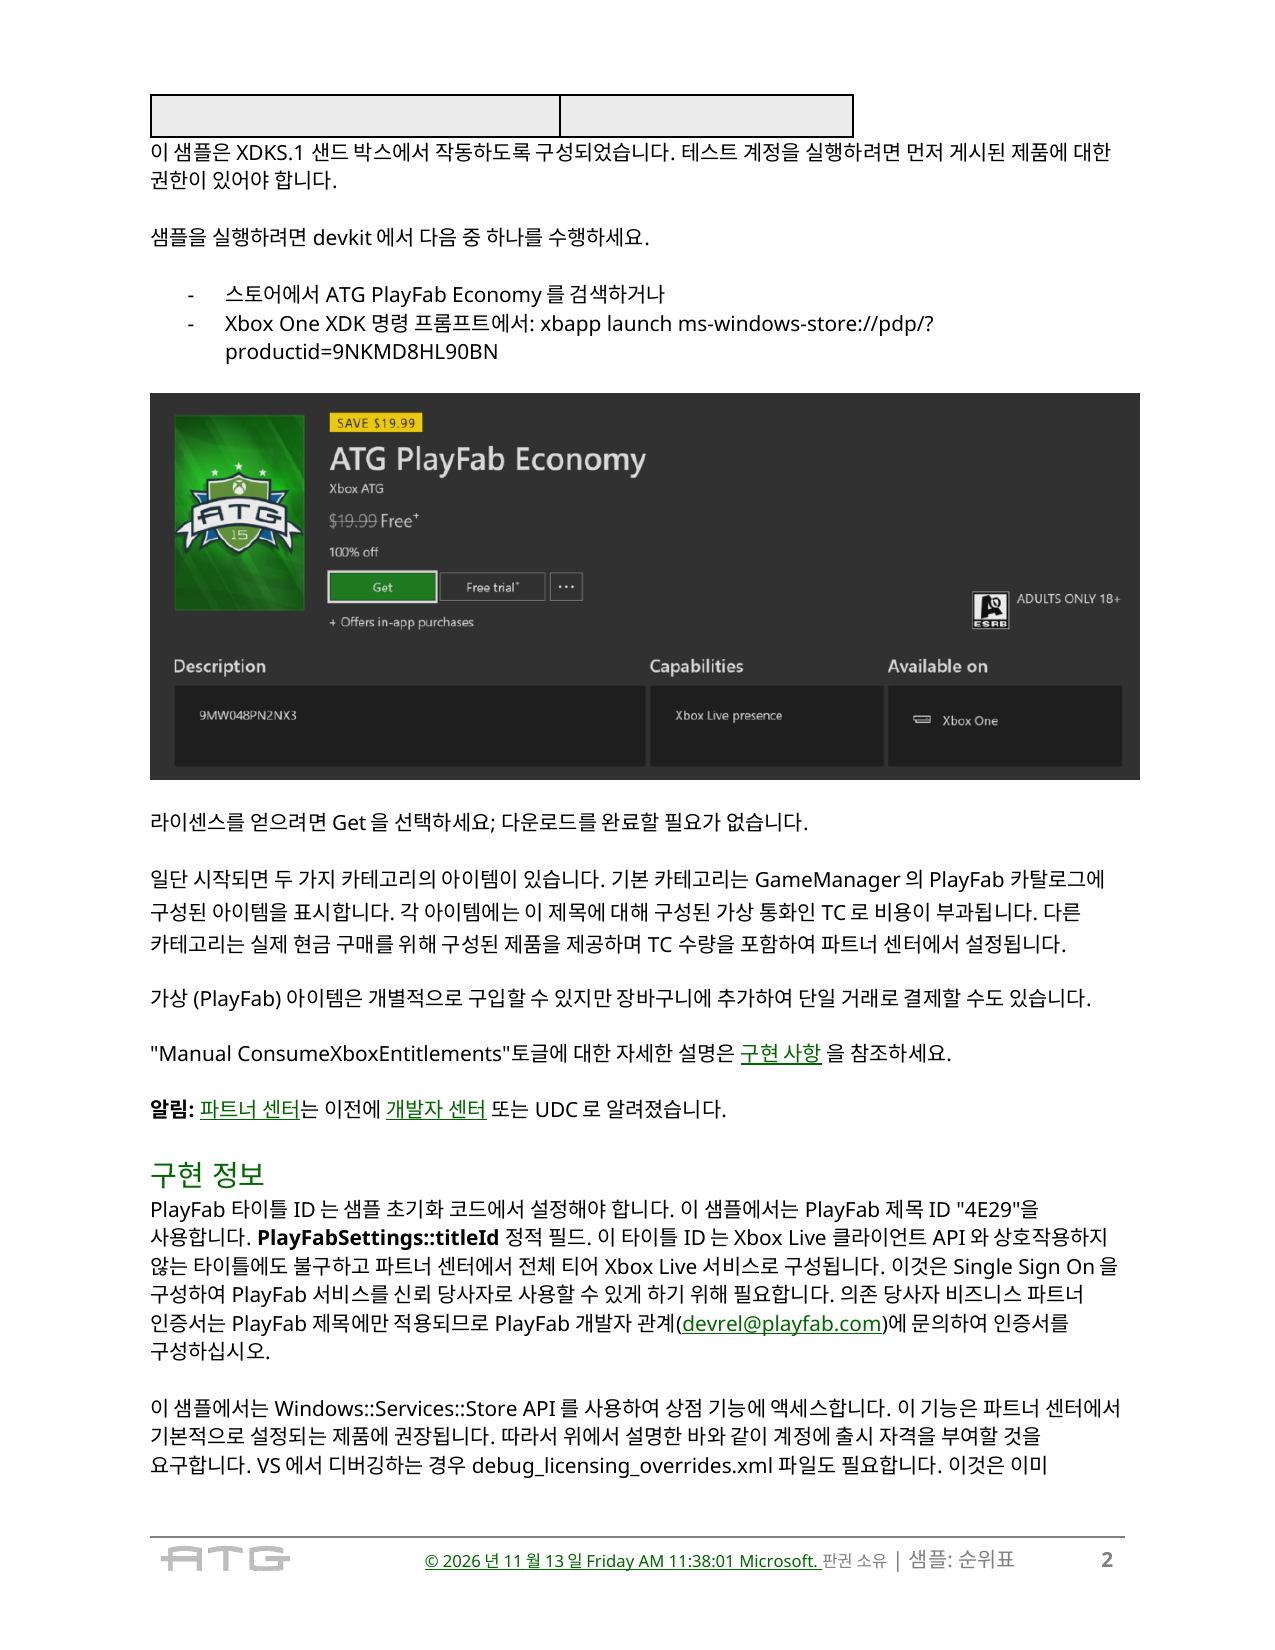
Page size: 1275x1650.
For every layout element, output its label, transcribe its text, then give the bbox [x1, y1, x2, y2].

list 스토어에서 ATG PlayFab Economy를 검색하거나 [187, 280, 1125, 309]
text 알림: 파트너 센터는 이전에 개발자 센터 또는 UDC로 알려졌습니다. [150, 1093, 1125, 1123]
table_cell [152, 96, 559, 136]
picture [150, 393, 1140, 780]
text 이 샘플은 XDKS.1 샌드 박스에서 작동하도록 구성되었습니다. 테스트 계정을 실행하려면 먼저 게시된 제품에 대한 권한이 있어야 합니다. [150, 138, 1125, 195]
text 샘플을 실행하려면 devkit에서 다음 중 하나를 수행하세요. [150, 223, 1125, 252]
text "Manual ConsumeXboxEntitlements"토글에 대한 자세한 설명은 구현 사항 을 참조하세요. [150, 1037, 1125, 1068]
text PlayFab 타이틀 ID는 샘플 초기화 코드에서 설정해야 합니다. 이 샘플에서는 PlayFab 제목 ID "4E29"을 사용합니다. PlayFabSettings::titleId 정적 필드. 이 타이틀 ID는 Xbox Live 클라이언트 API와 상호작용하지 않는 타이틀에도 불구하고 파트너 센터에서 전체 티어 Xbox Live 서비스로 구성됩니다. 이것은 Single Sign On을 구성하여 PlayFab 서비스를 신뢰 당사자로 사용할 수 있게 하기 위해 필요합니다. 의존 당사자 비즈니스 파트너 인증서는 PlayFab 제목에만 적용되므로 PlayFab 개발자 관계(devrel@playfab.com)에 문의하여 인증서를 구성하십시오. [150, 1195, 1125, 1366]
text 라이센스를 얻으려면 Get을 선택하세요; 다운로드를 완료할 필요가 없습니다. [150, 808, 1125, 837]
list Xbox One XDK 명령 프롬프트에서: xbapp launch ms-windows-store://pdp/?productid=9NKMD8HL90BN [187, 309, 1125, 366]
subtitle 구현 정보 [150, 1153, 1125, 1195]
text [150, 1394, 1125, 1479]
table_cell [561, 96, 852, 136]
picture [160, 1545, 290, 1571]
text 일단 시작되면 두 가지 카테고리의 아이템이 있습니다. 기본 카테고리는 GameManager의 PlayFab 카탈로그에 구성된 아이템을 표시합니다. 각 아이템에는 이 제목에 대해 구성된 가상 통화인 TC로 비용이 부과됩니다. 다른 카테고리는 실제 현금 구매를 위해 구성된 제품을 제공하며 TC 수량을 포함하여 파트너 센터에서 설정됩니다. [150, 865, 1125, 959]
text 가상 (PlayFab) 아이템은 개별적으로 구입할 수 있지만 장바구니에 추가하여 단일 거래로 결제할 수도 있습니다. [150, 984, 1125, 1012]
